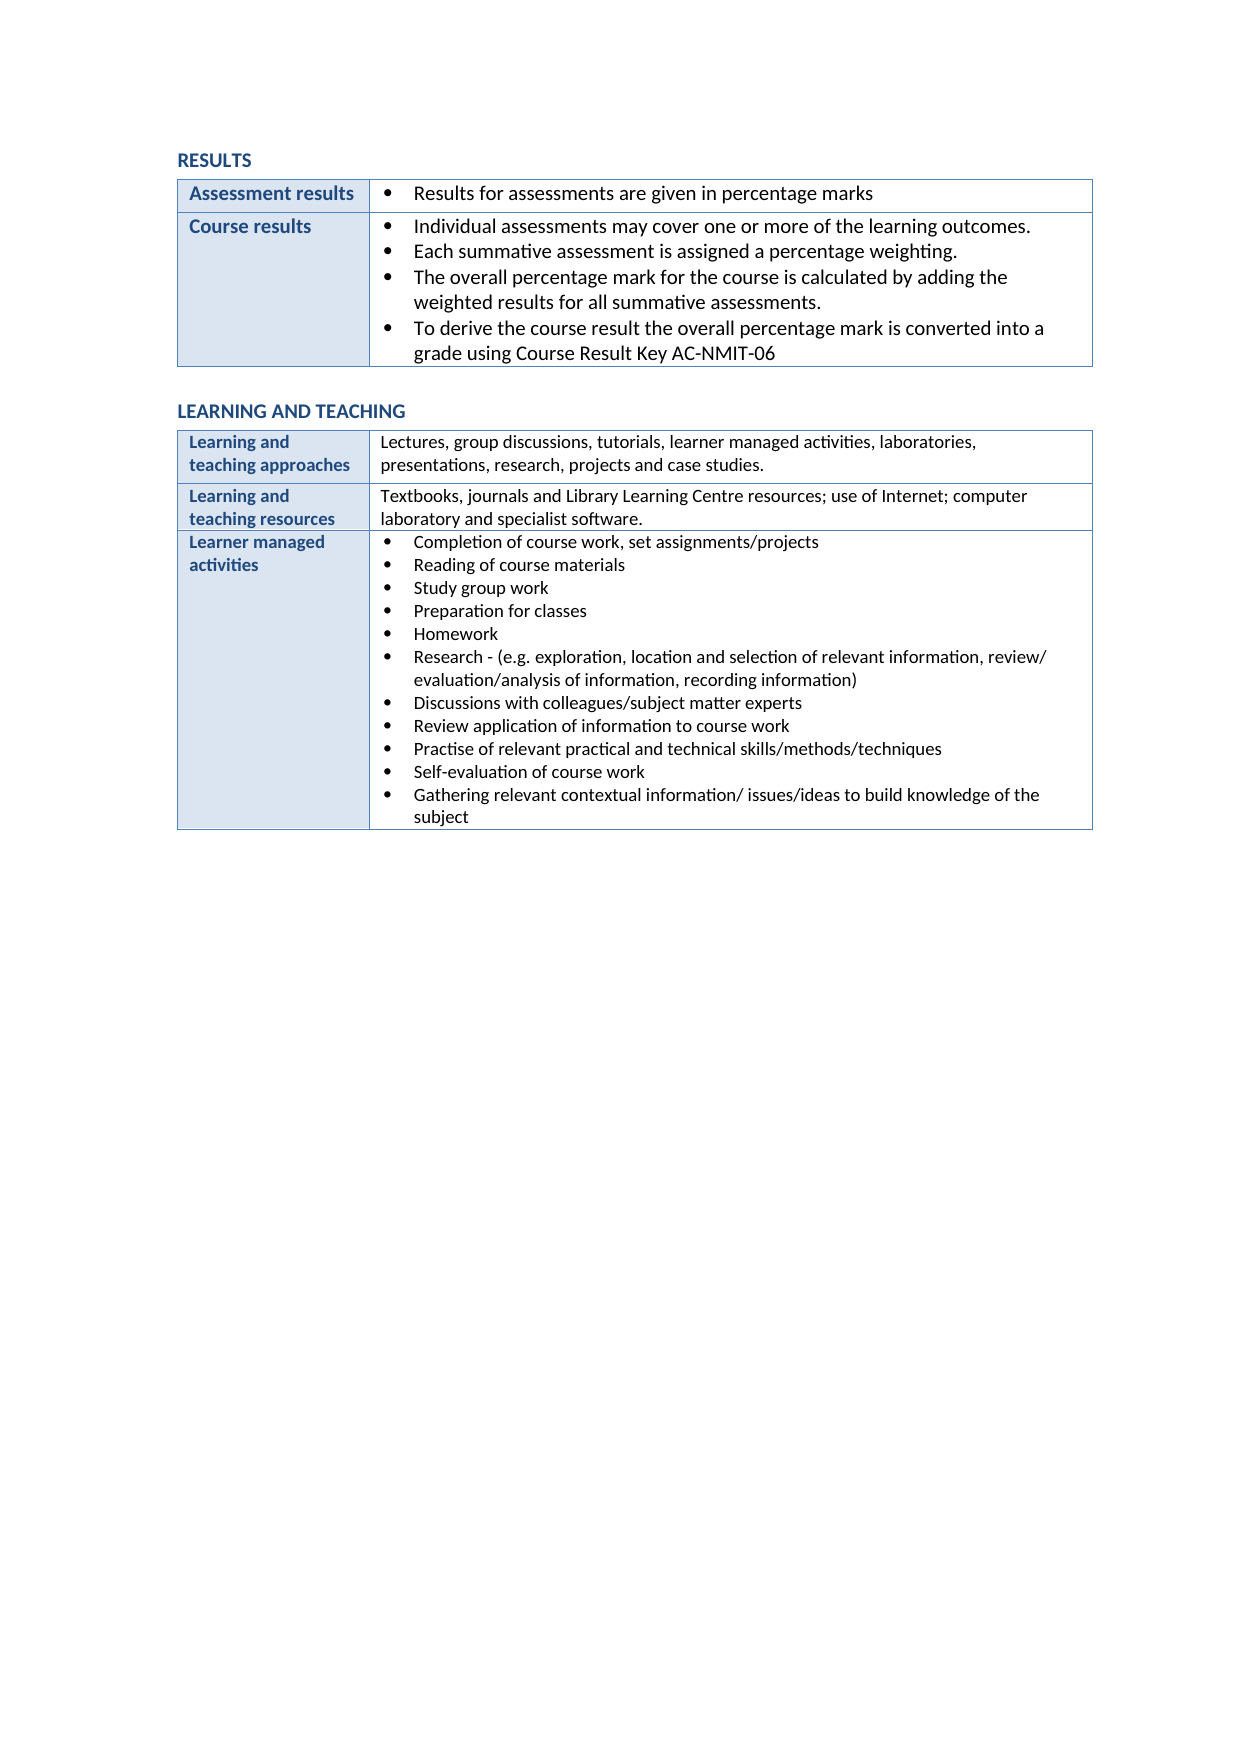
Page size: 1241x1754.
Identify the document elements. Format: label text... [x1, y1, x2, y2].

subtitle LEARNING AND TEACHING [177, 398, 1092, 423]
table_cell Textbooks, journals and Library Learning Centre resources; use of Internet; computer laboratory and specialist software. [370, 484, 1092, 529]
table_header Assessment results [178, 180, 369, 212]
table_cell Learner managed activities [178, 531, 369, 828]
table_cell Completion of course work, set assignments/projects Reading of course materials Study group work Preparation for classes Homework Research - (e.g. exploration, location and selection of relevant information, review/ evaluation/analysis of information, recording information) Discussions with colleagues/subject matter experts Review application of information to course work Practise of relevant practical and technical skills/methods/techniques Self-evaluation of course work Gathering relevant contextual information/ issues/ideas to build knowledge of the subject [370, 531, 1092, 828]
table_cell Learning and teaching resources [178, 484, 369, 529]
table_cell Individual assessments may cover one or more of the learning outcomes. Each summative assessment is assigned a percentage weighting. The overall percentage mark for the course is calculated by adding the weighted results for all summative assessments. To derive the course result the overall percentage mark is converted into a grade using Course Result Key AC-NMIT-06 [370, 213, 1092, 366]
table_header Lectures, group discussions, tutorials, learner managed activities, laboratories, presentations, research, projects and case studies. [370, 431, 1092, 483]
subtitle RESULTS [177, 148, 1092, 173]
table_header Results for assessments are given in percentage marks [370, 180, 1092, 212]
table_cell Course results [178, 213, 369, 366]
table_header Learning and teaching approaches [178, 431, 369, 483]
